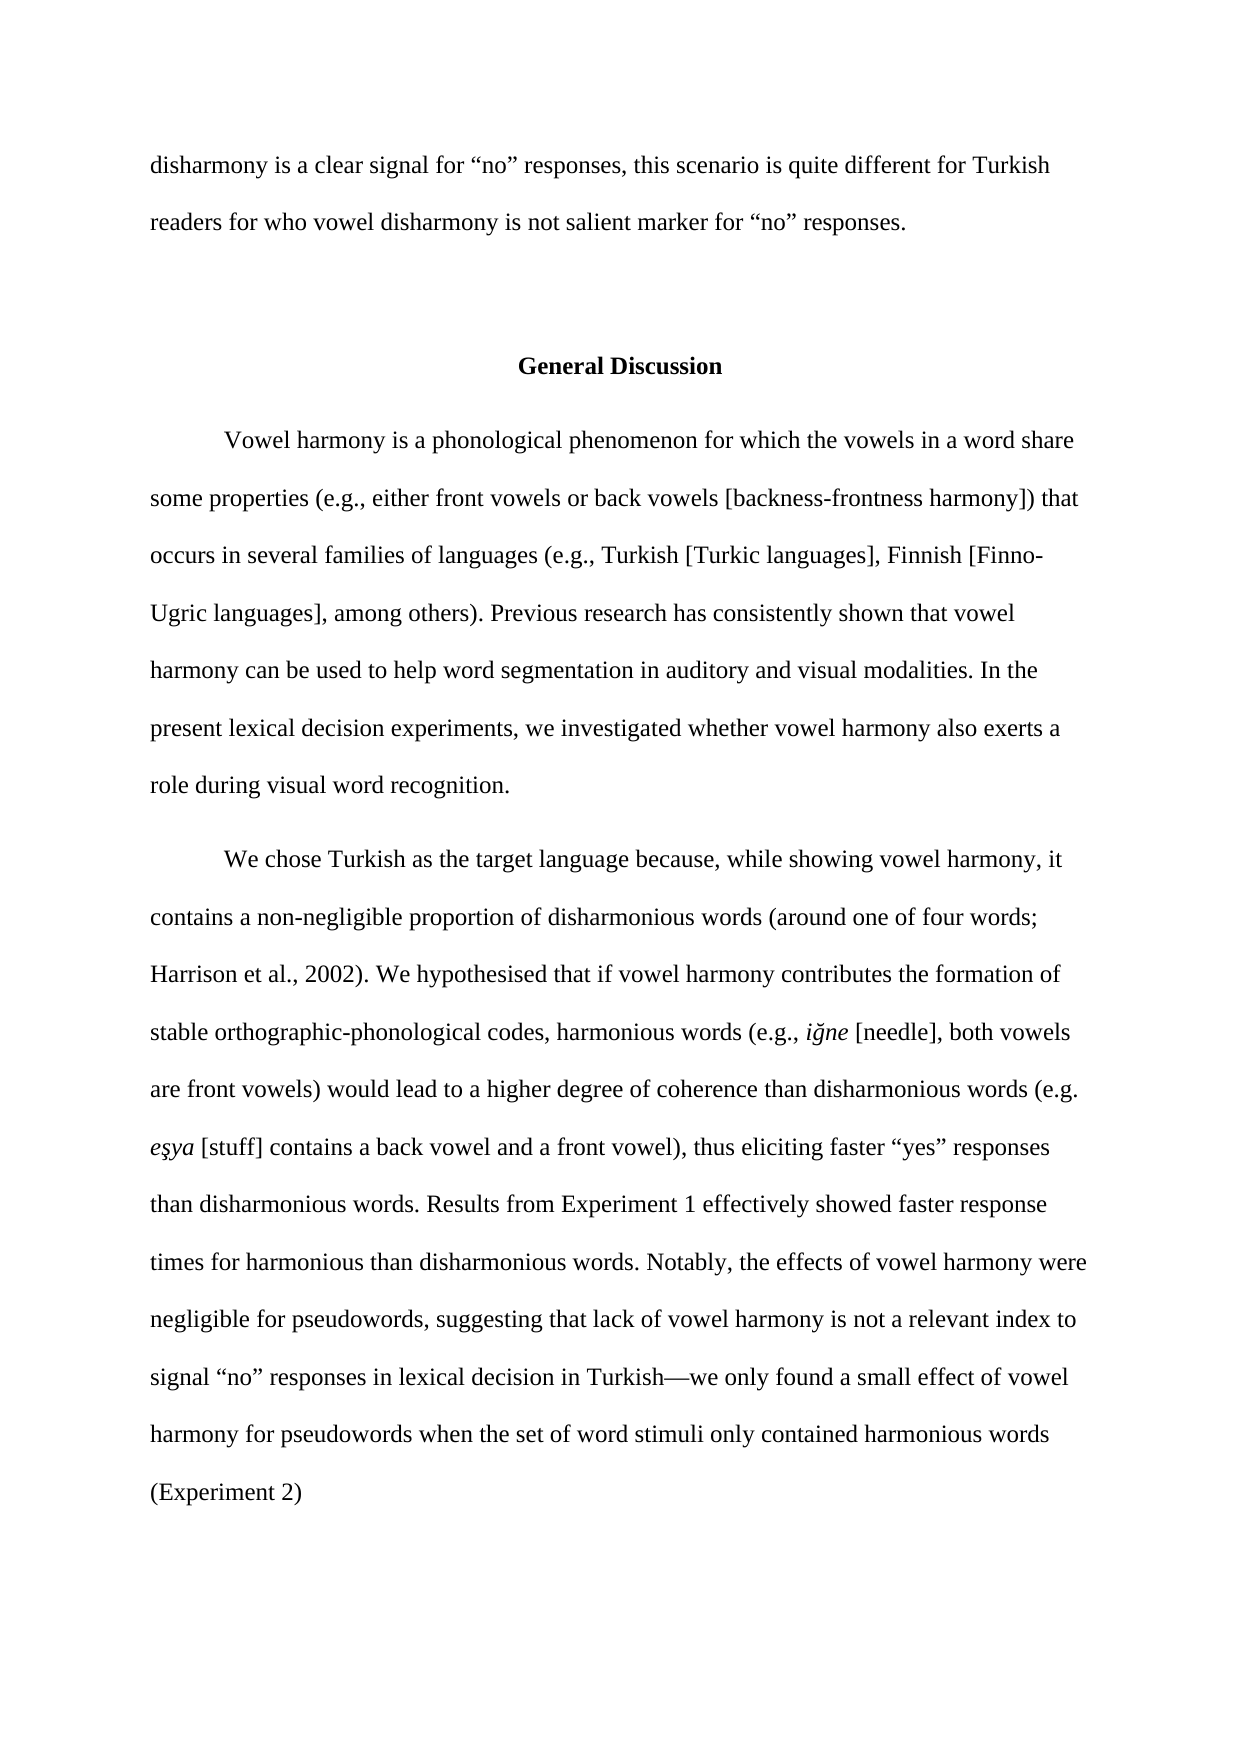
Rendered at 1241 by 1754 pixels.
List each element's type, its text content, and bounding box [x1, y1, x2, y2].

text We chose Turkish as the target language because, while showing vowel harmony, it contains a non-negligible proportion of disharmonious words (around one of four words; Harrison et al., 2002). We hypothesised that if vowel harmony contributes the formation of stable orthographic-phonological codes, harmonious words (e.g., iğne [needle], both vowels are front vowels) would lead to a higher degree of coherence than disharmonious words (e.g. eşya [stuff] contains a back vowel and a front vowel), thus eliciting faster “yes” responses than disharmonious words. Results from Experiment 1 effectively showed faster response times for harmonious than disharmonious words. Notably, the effects of vowel harmony were negligible for pseudowords, suggesting that lack of vowel harmony is not a relevant index to signal “no” responses in lexical decision in Turkish—we only found a small effect of vowel harmony for pseudowords when the set of word stimuli only contained harmonious words (Experiment 2) [150, 844, 1090, 1506]
text Vowel harmony is a phonological phenomenon for which the vowels in a word share some properties (e.g., either front vowels or back vowels [backness-frontness harmony]) that occurs in several families of languages (e.g., Turkish [Turkic languages], Finnish [Finno-Ugric languages], among others). Previous research has consistently shown that vowel harmony can be used to help word segmentation in auditory and visual modalities. In the present lexical decision experiments, we investigated whether vowel harmony also exerts a role during visual word recognition. [150, 425, 1090, 799]
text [150, 150, 1090, 236]
text General Discussion [150, 351, 1090, 380]
